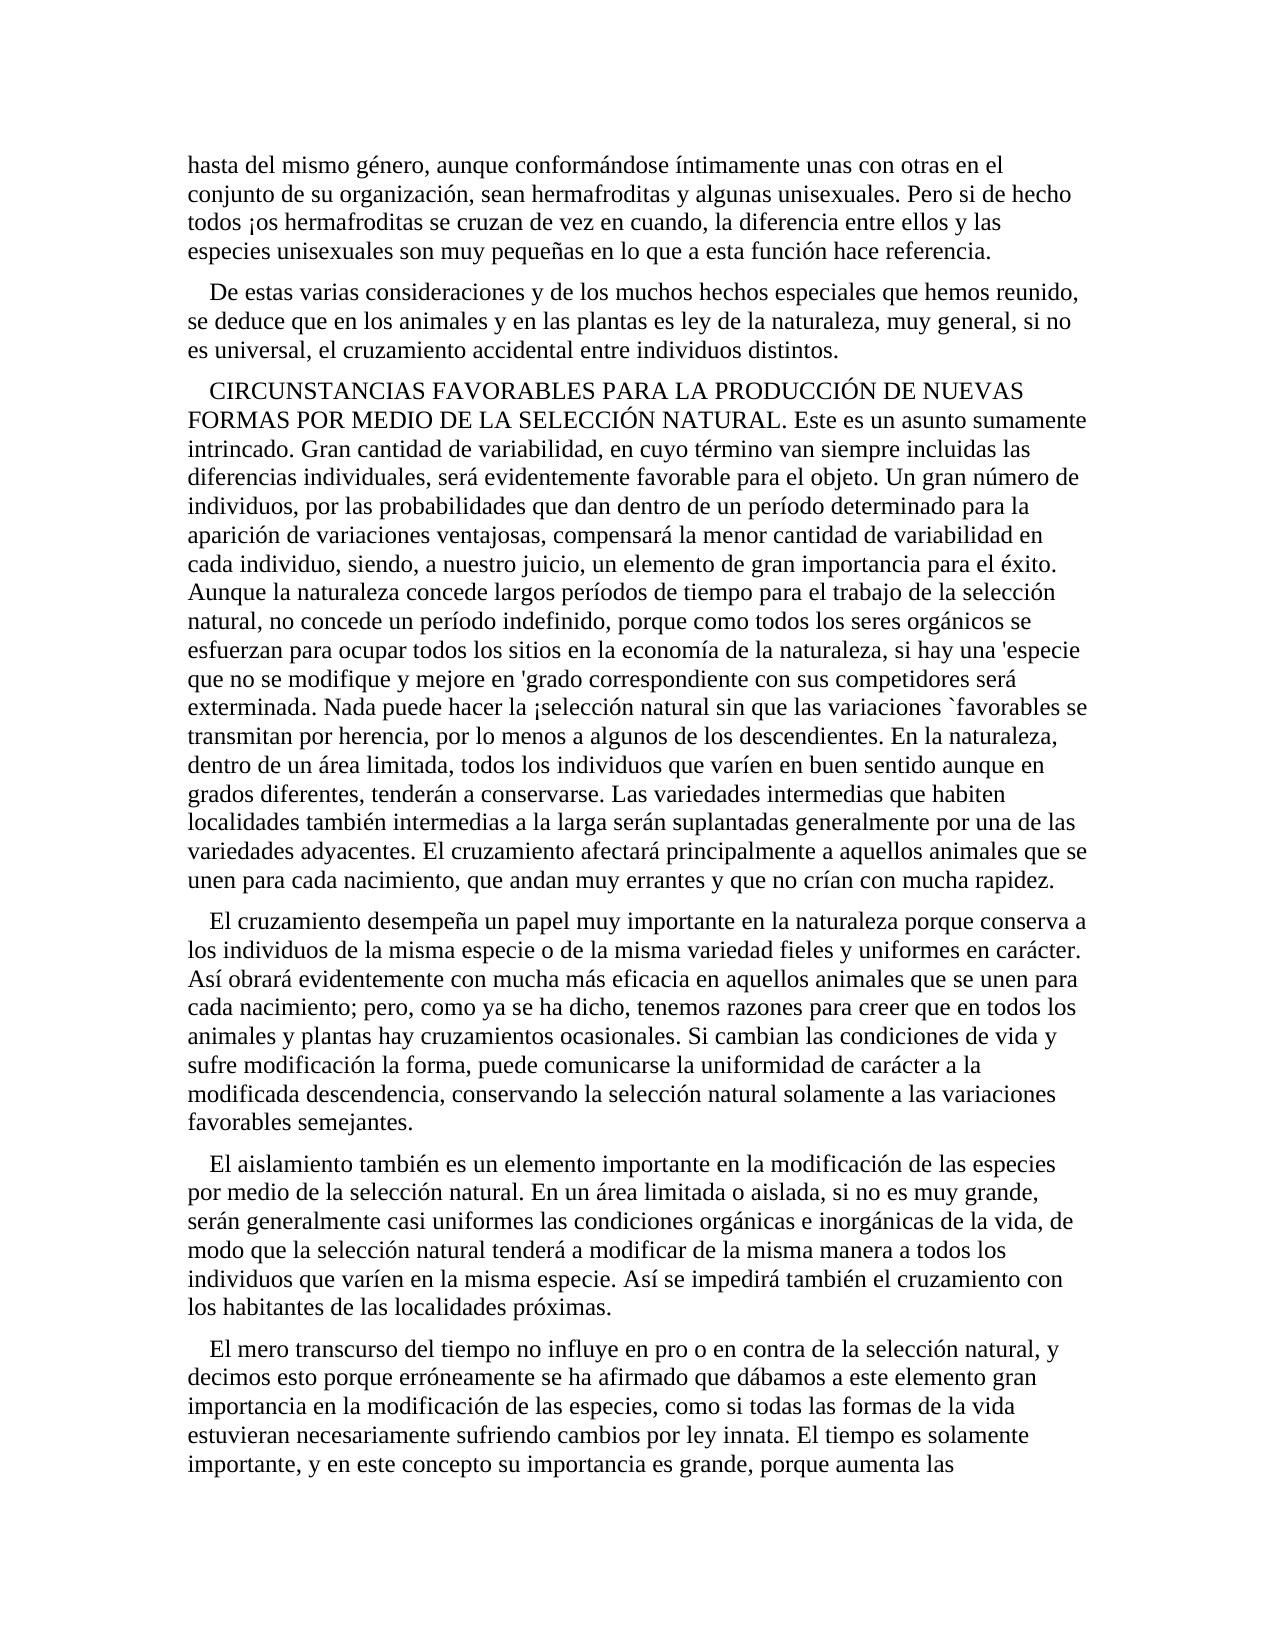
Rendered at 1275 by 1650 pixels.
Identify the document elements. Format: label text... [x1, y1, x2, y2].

text El cruzamiento desempeña un papel muy importante en la naturaleza porque conserva a los individuos de la misma especie o de la misma variedad fieles y uniformes en carácter. Así obrará evidentemente con mucha más eficacia en aquellos animales que se unen para cada nacimiento; pero, como ya se ha dicho, tenemos razones para creer que en todos los animales y plantas hay cruzamientos ocasionales. Si cambian las condiciones de vida y sufre modificación la forma, puede comunicarse la uniformidad de carácter a la modificada descendencia, conservando la selección natural solamente a las variaciones favorables semejantes. [187, 906, 1088, 1136]
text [187, 1334, 1088, 1477]
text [187, 150, 1088, 265]
text CIRCUNSTANCIAS FAVORABLES PARA LA PRODUCCIÓN DE NUEVAS FORMAS POR MEDIO DE LA SELECCIÓN NATURAL. Este es un asunto sumamente intrincado. Gran cantidad de variabilidad, en cuyo término van siempre incluidas las diferencias individuales, será evidentemente favorable para el objeto. Un gran número de individuos, por las probabilidades que dan dentro de un período determinado para la aparición de variaciones ventajosas, compensará la menor cantidad de variabilidad en cada individuo, siendo, a nuestro juicio, un elemento de gran importancia para el éxito. Aunque la naturaleza concede largos períodos de tiempo para el trabajo de la selección natural, no concede un período indefinido, porque como todos los seres orgánicos se esfuerzan para ocupar todos los sitios en la economía de la naturaleza, si hay una 'especie que no se modifique y mejore en 'grado correspondiente con sus competidores será exterminada. Nada puede hacer la ¡selección natural sin que las variaciones `favorables se transmitan por herencia, por lo menos a algunos de los descendientes. En la naturaleza, dentro de un área limitada, todos los individuos que varíen en buen sentido aunque en grados diferentes, tenderán a conservarse. Las variedades intermedias que habiten localidades también intermedias a la larga serán suplantadas generalmente por una de las variedades adyacentes. El cruzamiento afectará principalmente a aquellos animales que se unen para cada nacimiento, que andan muy errantes y que no crían con mucha rapidez. [187, 376, 1088, 894]
text El aislamiento también es un elemento importante en la modificación de las especies por medio de la selección natural. En un área limitada o aislada, si no es muy grande, serán generalmente casi uniformes las condiciones orgánicas e inorgánicas de la vida, de modo que la selección natural tenderá a modificar de la misma manera a todos los individuos que varíen en la misma especie. Así se impedirá también el cruzamiento con los habitantes de las localidades próximas. [187, 1149, 1088, 1321]
text De estas varias consideraciones y de los muchos hechos especiales que hemos reunido, se deduce que en los animales y en las plantas es ley de la naturaleza, muy general, si no es universal, el cruzamiento accidental entre individuos distintos. [187, 277, 1088, 364]
